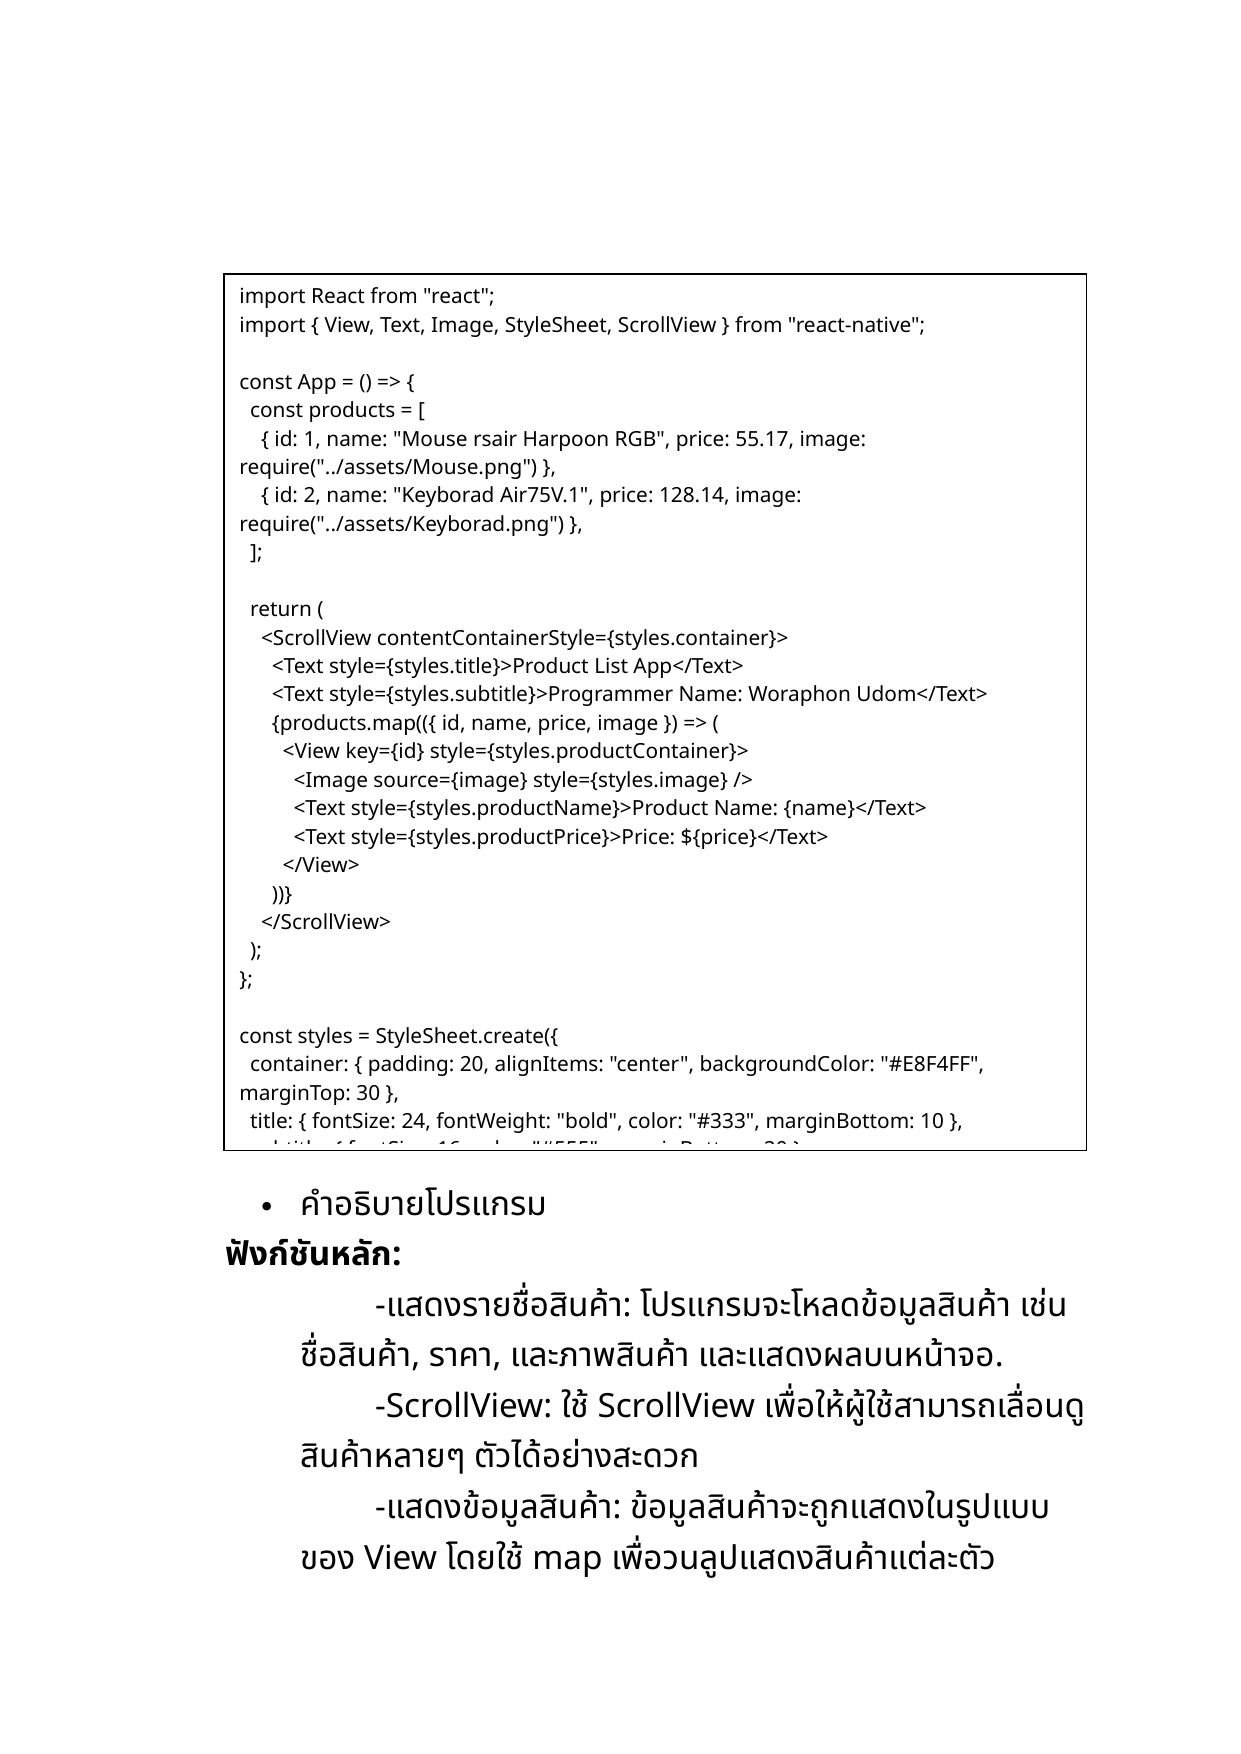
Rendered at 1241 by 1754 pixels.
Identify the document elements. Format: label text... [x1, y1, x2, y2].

text ฟังก์ชันหลัก: [225, 1230, 1090, 1281]
text -แสดงข้อมูลสินค้า: ข้อมูลสินค้าจะถูกแสดงในรูปแบบของ View โดยใช้ map เพื่อวนลูปแสดงสินค้าแต่ละตัว [300, 1483, 1090, 1584]
text -ScrollView: ใช้ ScrollView เพื่อให้ผู้ใช้สามารถเลื่อนดูสินค้าหลายๆ ตัวได้อย่างสะดวก [300, 1382, 1090, 1483]
list คำอธิบายโปรแกรม [262, 276, 1090, 1230]
text -แสดงรายชื่อสินค้า: โปรแกรมจะโหลดข้อมูลสินค้า เช่น ชื่อสินค้า, ราคา, และภาพสินค้า และแสดงผลบนหน้าจอ. [300, 1281, 1090, 1382]
